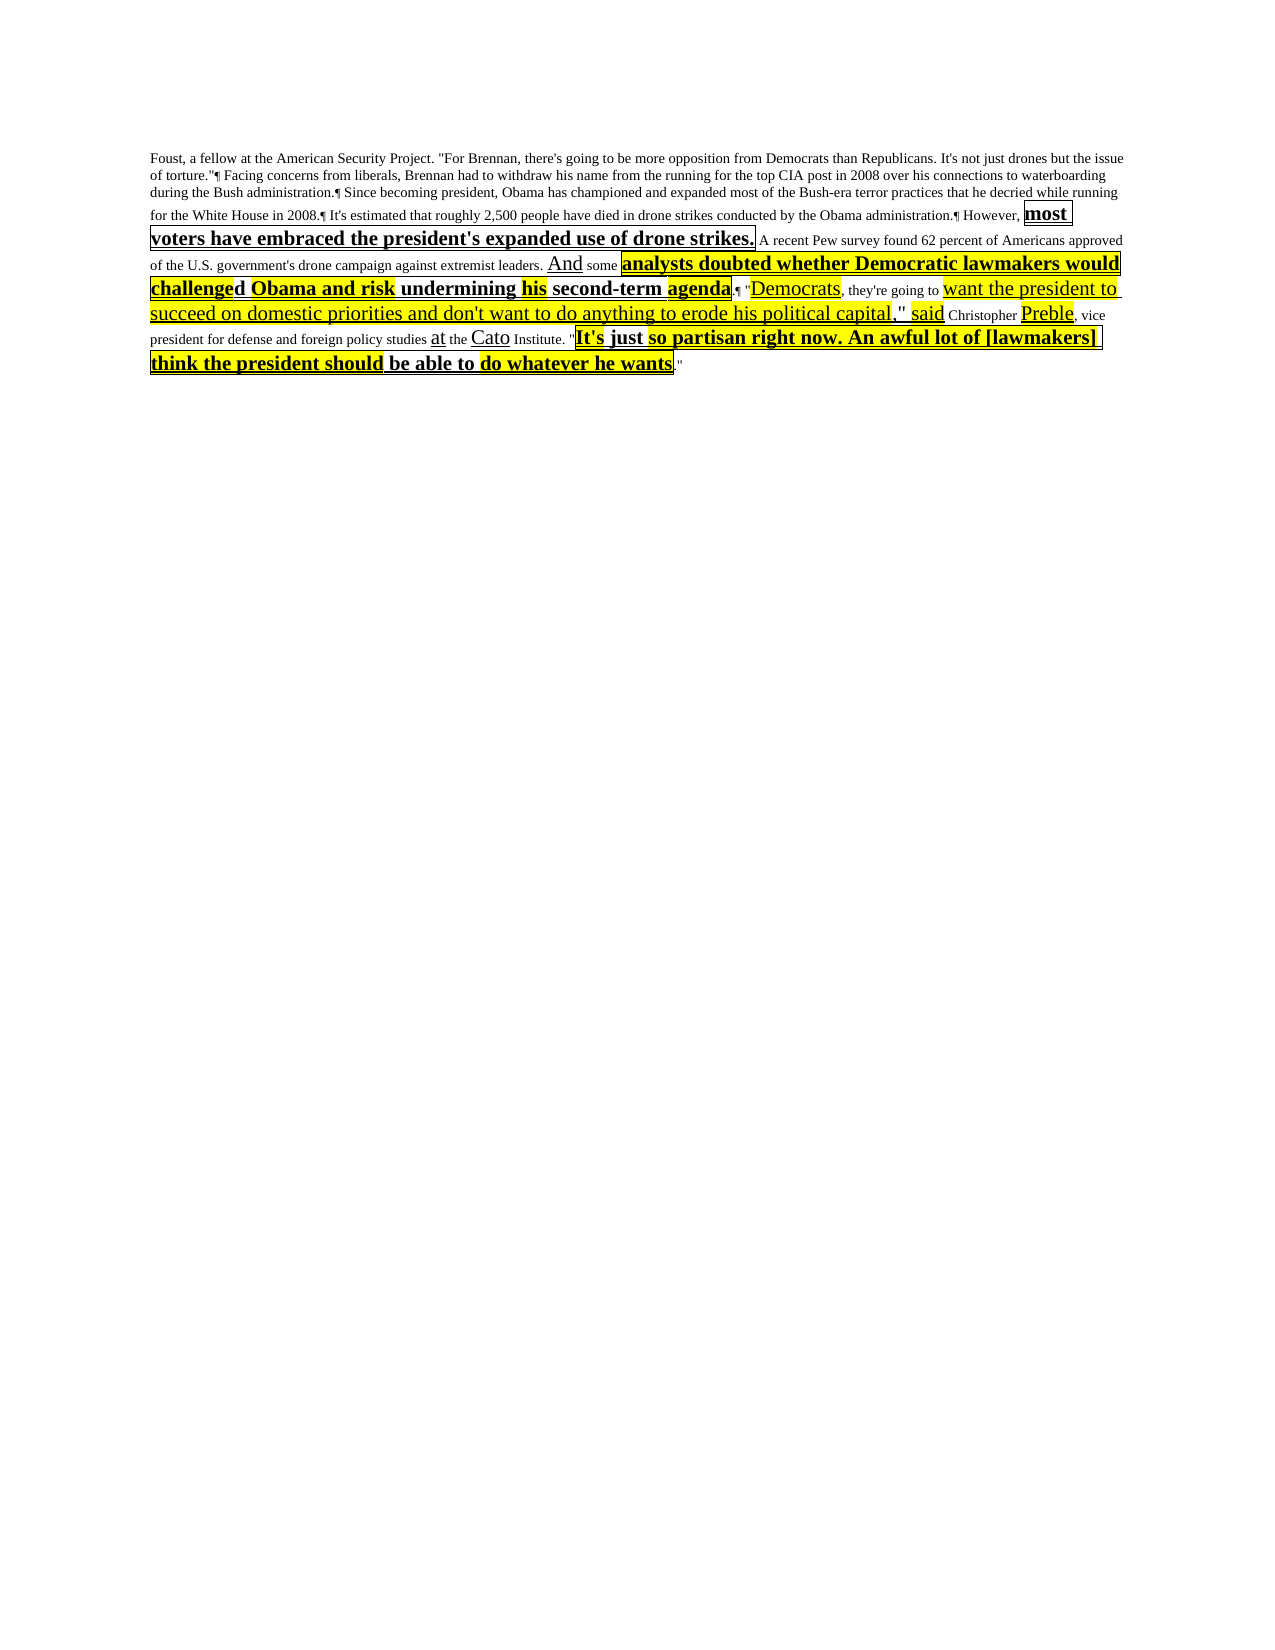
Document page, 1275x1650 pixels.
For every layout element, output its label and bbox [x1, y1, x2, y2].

text [150, 150, 1125, 375]
